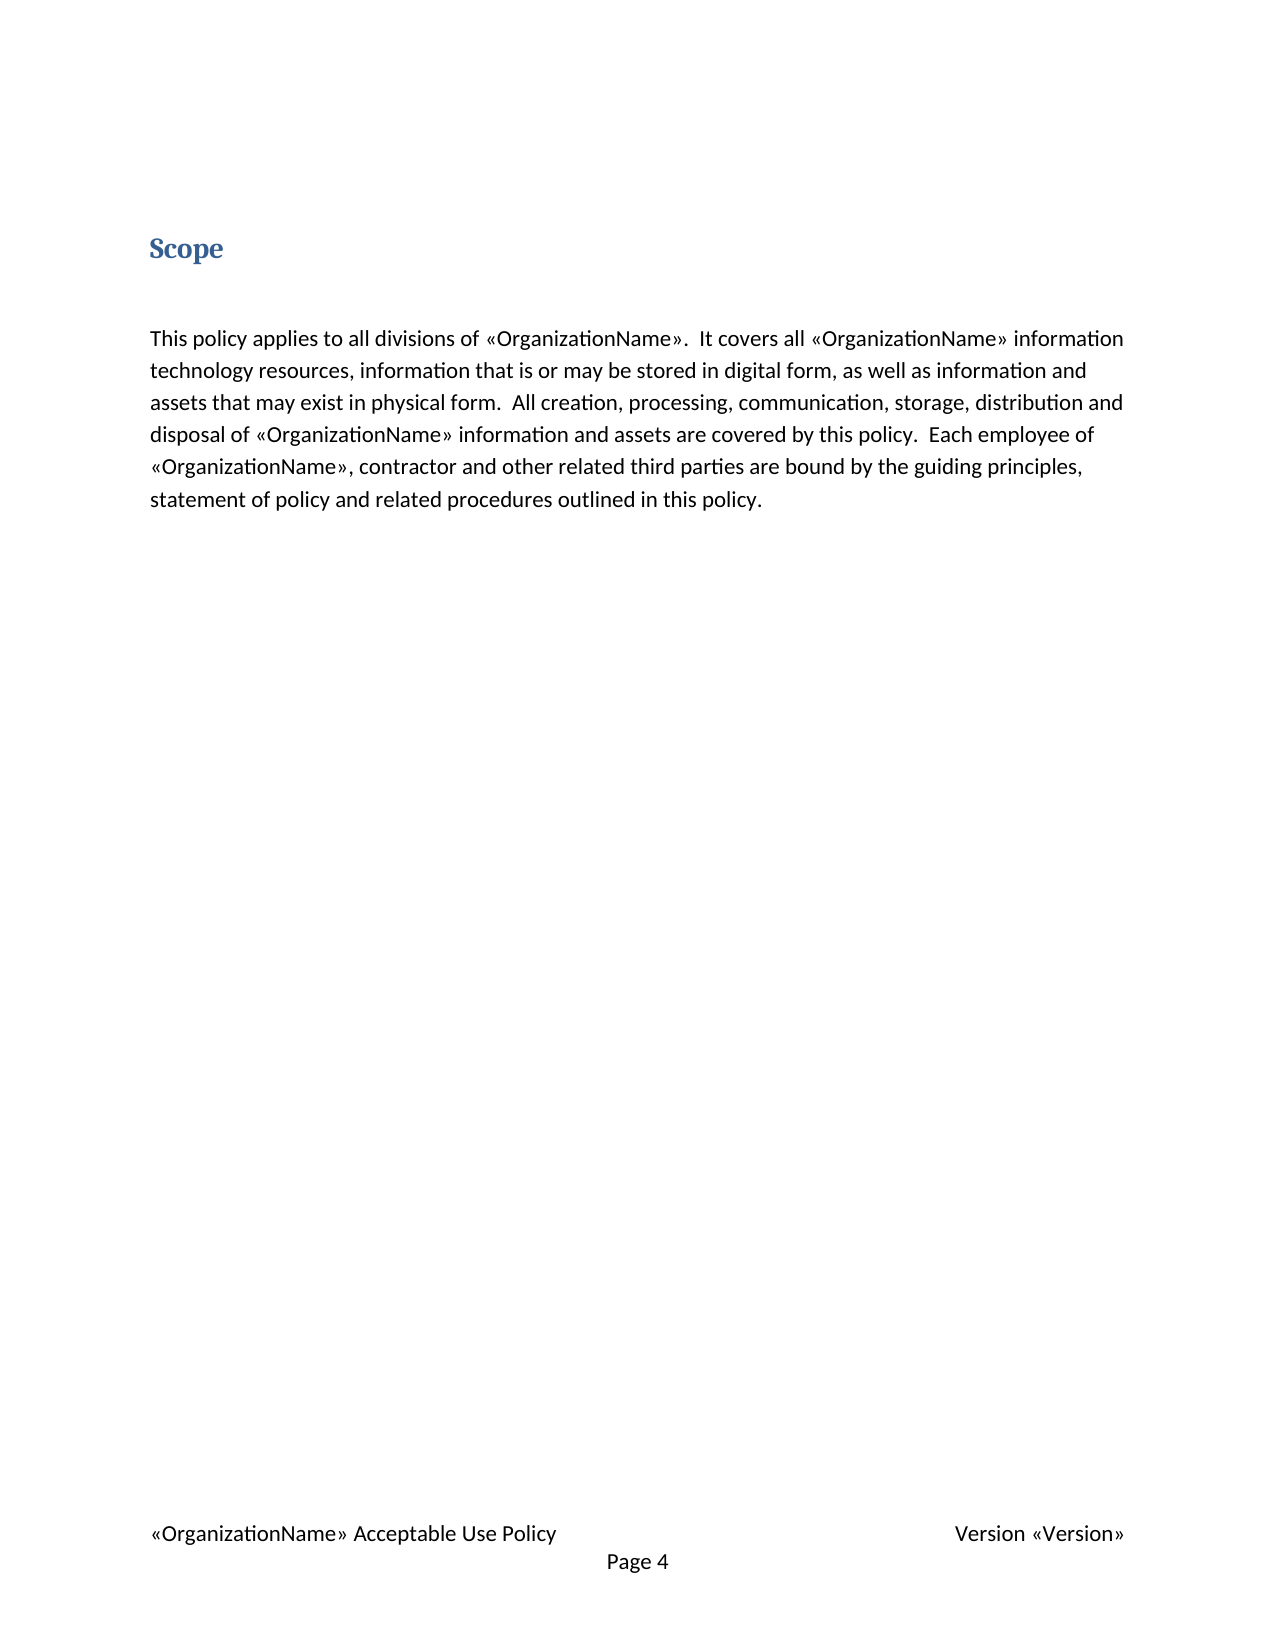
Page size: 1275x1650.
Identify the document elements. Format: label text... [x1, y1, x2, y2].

subtitle Scope [150, 232, 1125, 266]
text This policy applies to all divisions of . It covers all information technology resources, information that is or may be stored in digital form, as well as information and assets that may exist in physical form. All creation, processing, communication, storage, distribution and disposal of information and assets are covered by this policy. Each employee of , contractor and other related third parties are bound by the guiding principles, statement of policy and related procedures outlined in this policy. [150, 324, 1125, 513]
